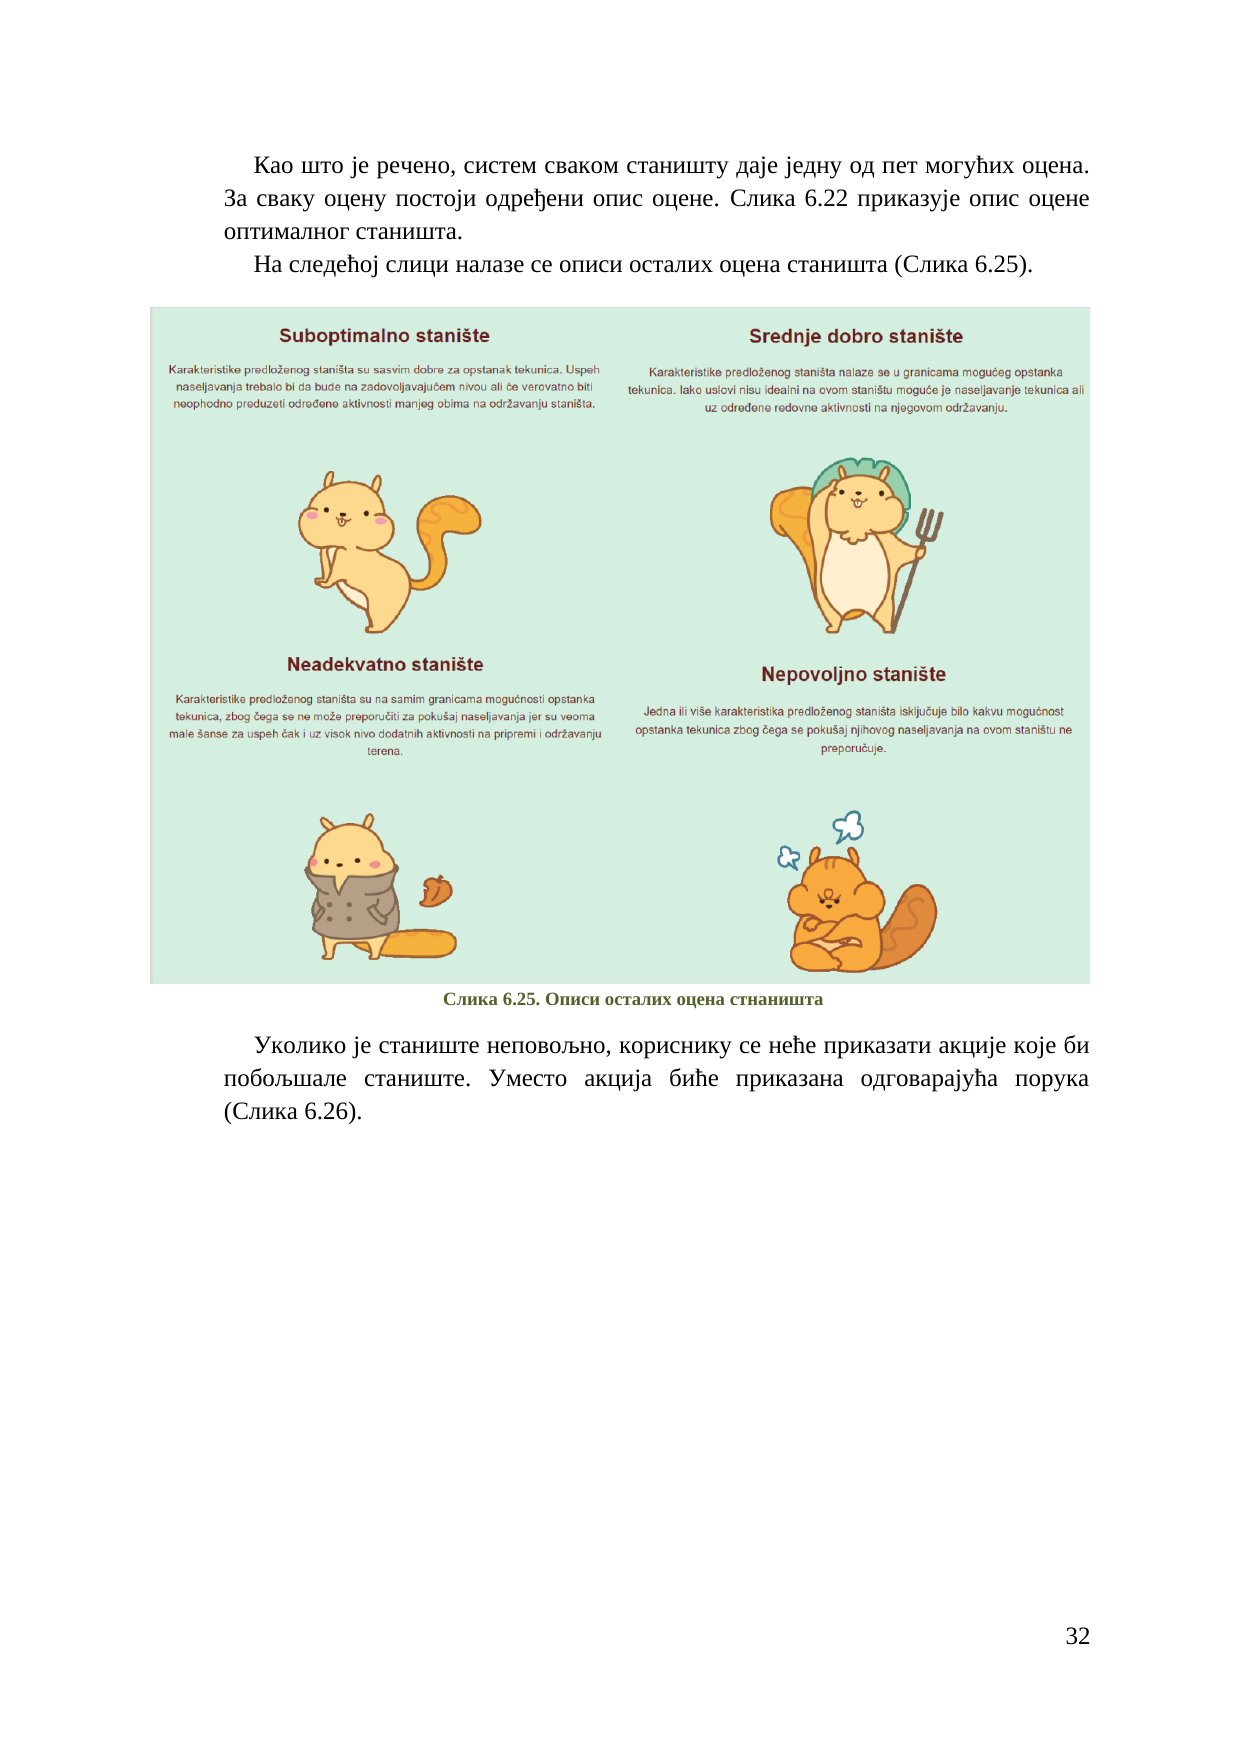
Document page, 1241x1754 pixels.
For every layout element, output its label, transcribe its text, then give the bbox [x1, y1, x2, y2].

picture [150, 307, 1091, 984]
